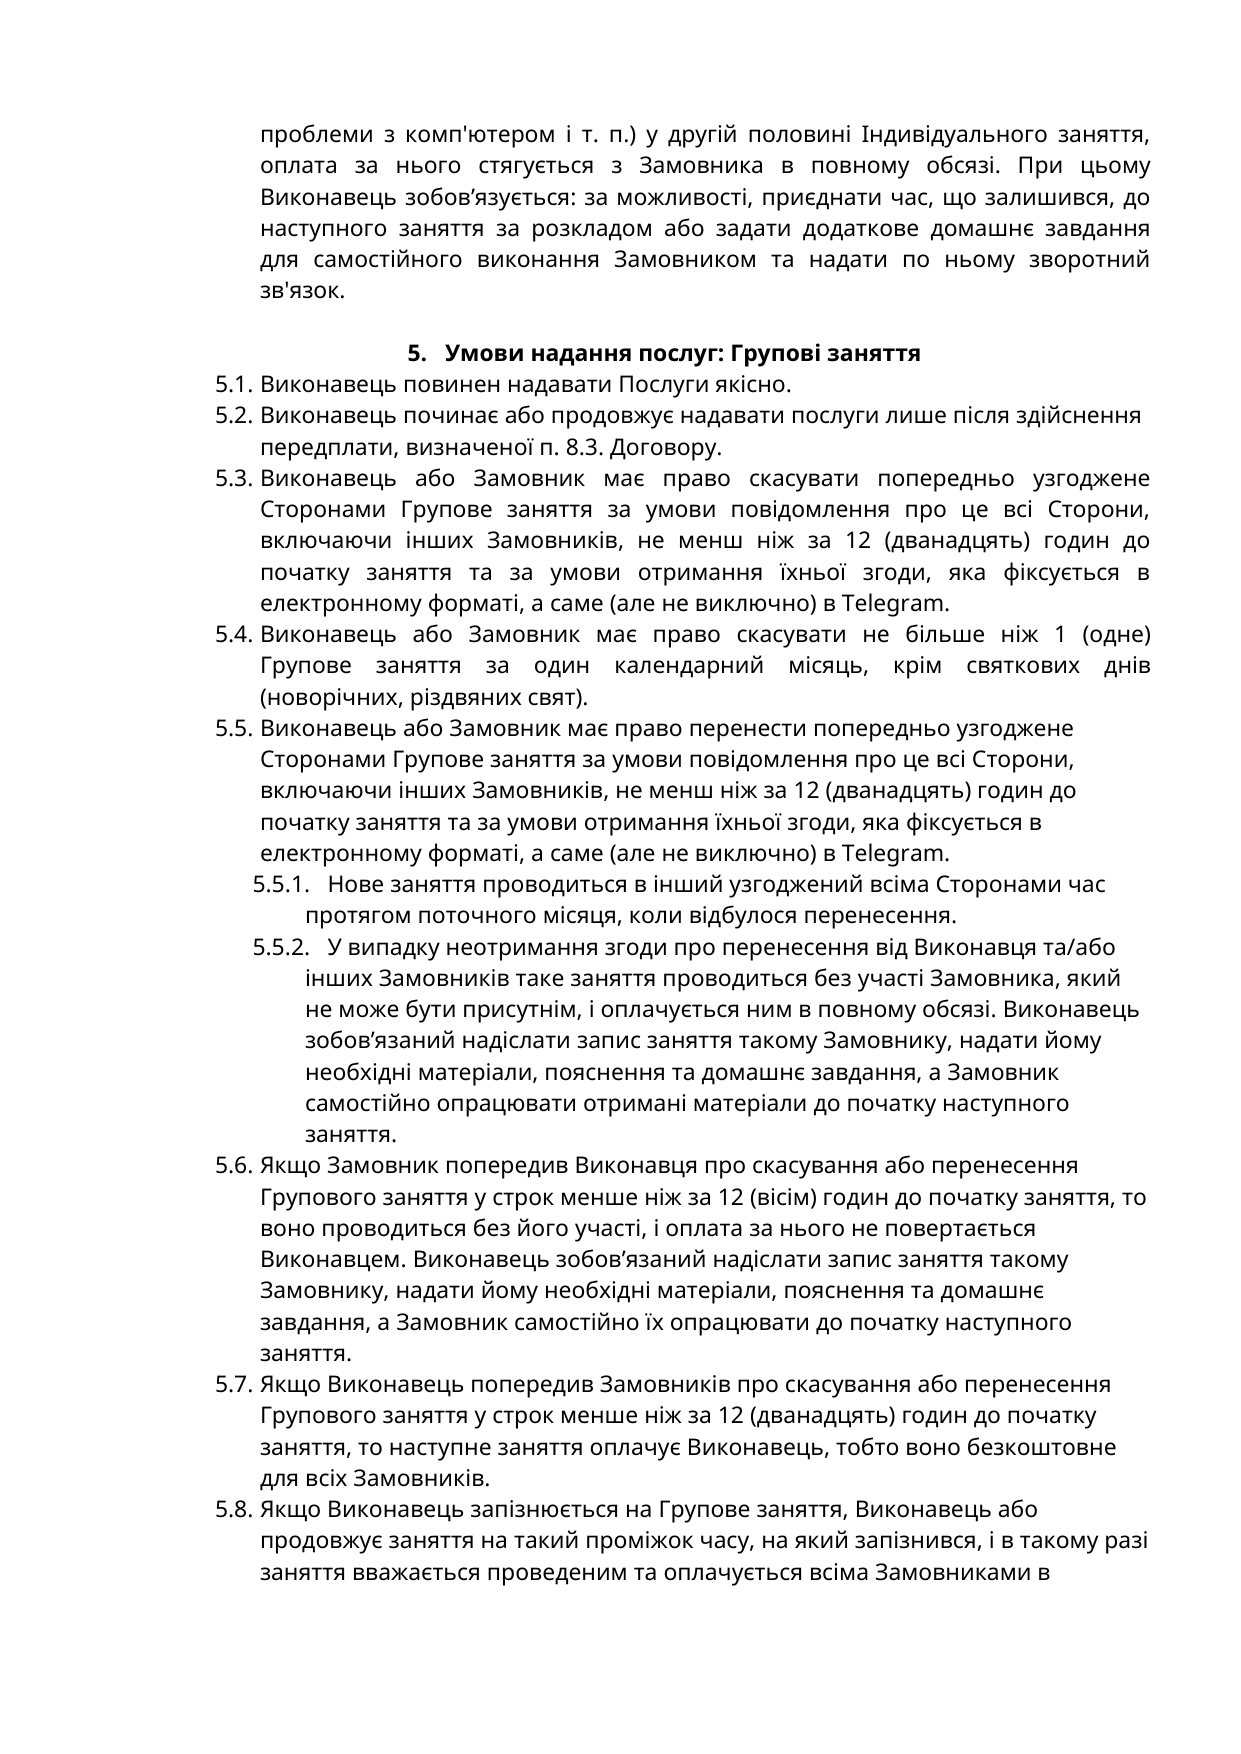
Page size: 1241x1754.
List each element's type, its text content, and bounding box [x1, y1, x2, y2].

list У випадку неотримання згоди про перенесення від Виконавця та/або інших Замовників таке заняття проводиться без участі Замовника, який не може бути присутнім, і оплачується ним в повному обсязі. Виконавець зобов’язаний надіслати запис заняття такому Замовнику, надати йому необхідні матеріали, пояснення та домашнє завдання, а Замовник самостійно опрацювати отримані матеріали до початку наступного заняття. [252, 931, 1152, 1149]
list Виконавець починає або продовжує надавати послуги лише після здійснення передплати, визначеної п. 8.3. Договору. [215, 399, 1152, 462]
list Виконавець повинен надавати Послуги якісно. [215, 368, 1152, 399]
list Якщо Виконавець попередив Замовників про скасування або перенесення Групового заняття у строк менше ніж за 12 (дванадцять) годин до початку заняття, то наступне заняття оплачує Виконавець, тобто воно безкоштовне для всіх Замовників. [215, 1368, 1152, 1493]
list Якщо Замовник попередив Виконавця про скасування або перенесення Групового заняття у строк менше ніж за 12 (вісім) годин до початку заняття, то воно проводиться без його участі, і оплата за нього не повертається Виконавцем. Виконавець зобов’язаний надіслати запис заняття такому Замовнику, надати йому необхідні матеріали, пояснення та домашнє завдання, а Замовник самостійно їх опрацювати до початку наступного заняття. [215, 1149, 1152, 1368]
list Умови надання послуг: Групові заняття [177, 337, 1152, 368]
list Виконавець або Замовник має право перенести попередньо узгоджене Сторонами Групове заняття за умови повідомлення про це всі Сторони, включаючи інших Замовників, не менш ніж за 12 (дванадцять) годин до початку заняття та за умови отримання їхньої згоди, яка фіксується в електронному форматі, а саме (але не виключно) в Telegram. [215, 712, 1152, 868]
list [215, 1493, 1152, 1587]
list Виконавець або Замовник має право скасувати не більше ніж 1 (одне) Групове заняття за один календарний місяць, крім святкових днів (новорічних, різдвяних свят). [215, 618, 1152, 712]
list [215, 118, 1152, 306]
list Нове заняття проводиться в інший узгоджений всіма Сторонами час протягом поточного місяця, коли відбулося перенесення. [252, 868, 1152, 931]
list Виконавець або Замовник має право скасувати попередньо узгоджене Сторонами Групове заняття за умови повідомлення про це всі Сторони, включаючи інших Замовників, не менш ніж за 12 (дванадцять) годин до початку заняття та за умови отримання їхньої згоди, яка фіксується в електронному форматі, а саме (але не виключно) в Telegram. [215, 462, 1152, 618]
